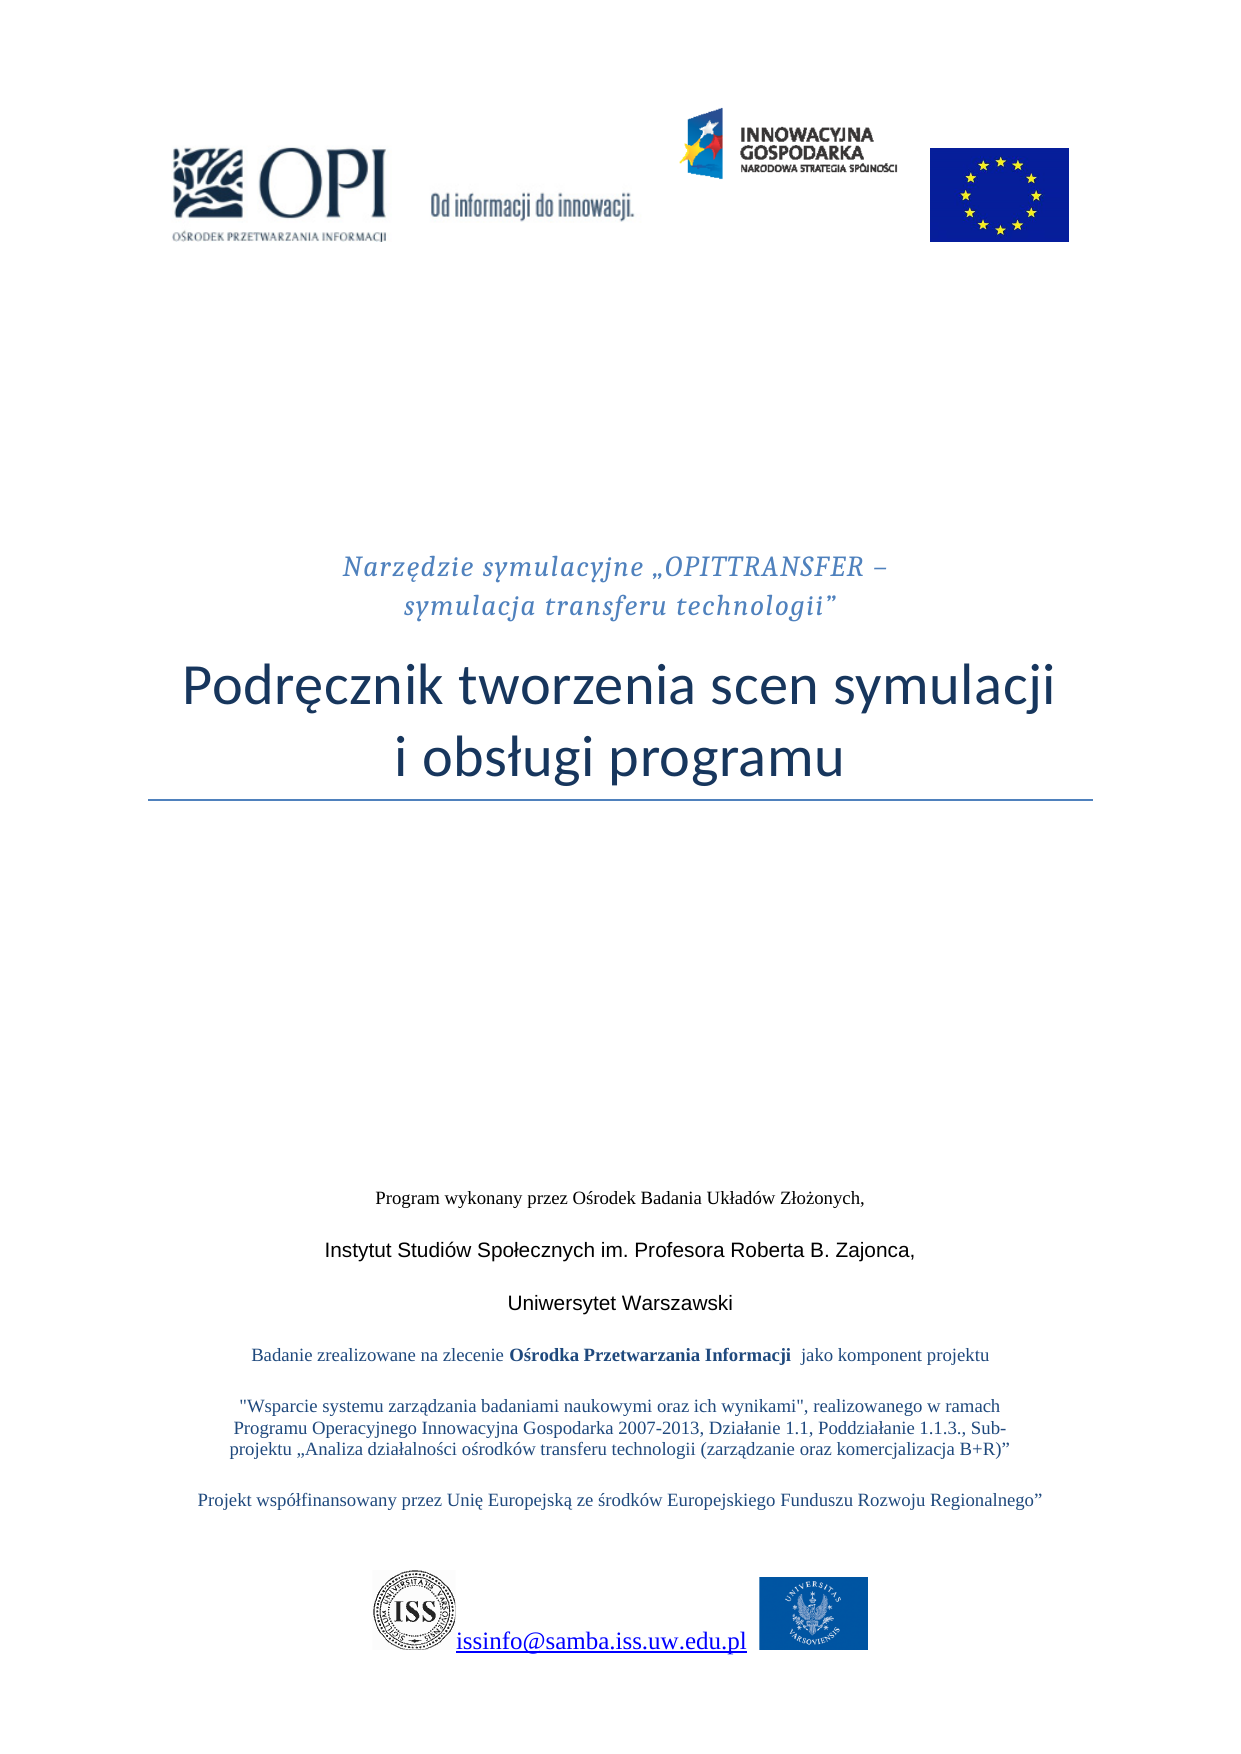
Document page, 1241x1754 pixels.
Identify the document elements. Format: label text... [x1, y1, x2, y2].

text Uniwersytet Warszawski [148, 1291, 1093, 1315]
text "Wsparcie systemu zarządzania badaniami naukowymi oraz ich wynikami", realizowanego w ramach Programu Operacyjnego Innowacyjna Gospodarka 2007-2013, Działanie 1.1, Poddziałanie 1.1.3., Sub-projektu „Analiza działalności ośrodków transferu technologii (zarządzanie oraz komercjalizacja B+R)” [226, 1395, 1014, 1460]
text Instytut Studiów Społecznych im. Profesora Roberta B. Zajonca, [148, 1238, 1093, 1262]
title Podręcznik tworzenia scen symulacji [148, 648, 1093, 719]
text Badanie zrealizowane na zlecenie Ośrodka Przetwarzania Informacji jako komponent projektu [179, 1344, 1061, 1366]
text Projekt współfinansowany przez Unię Europejską ze środków Europejskiego Funduszu Rozwoju Regionalnego” [179, 1489, 1061, 1510]
picture [171, 136, 645, 242]
picture [372, 1570, 456, 1650]
picture [930, 148, 1069, 242]
subtitle Narzędzie symulacyjne „OPITTRANSFER – symulacja transferu technologii” [148, 550, 1093, 622]
picture [759, 1577, 868, 1650]
title i obsługi programu [148, 719, 1093, 799]
text Program wykonany przez Ośrodek Badania Układów Złożonych, [148, 1187, 1093, 1209]
